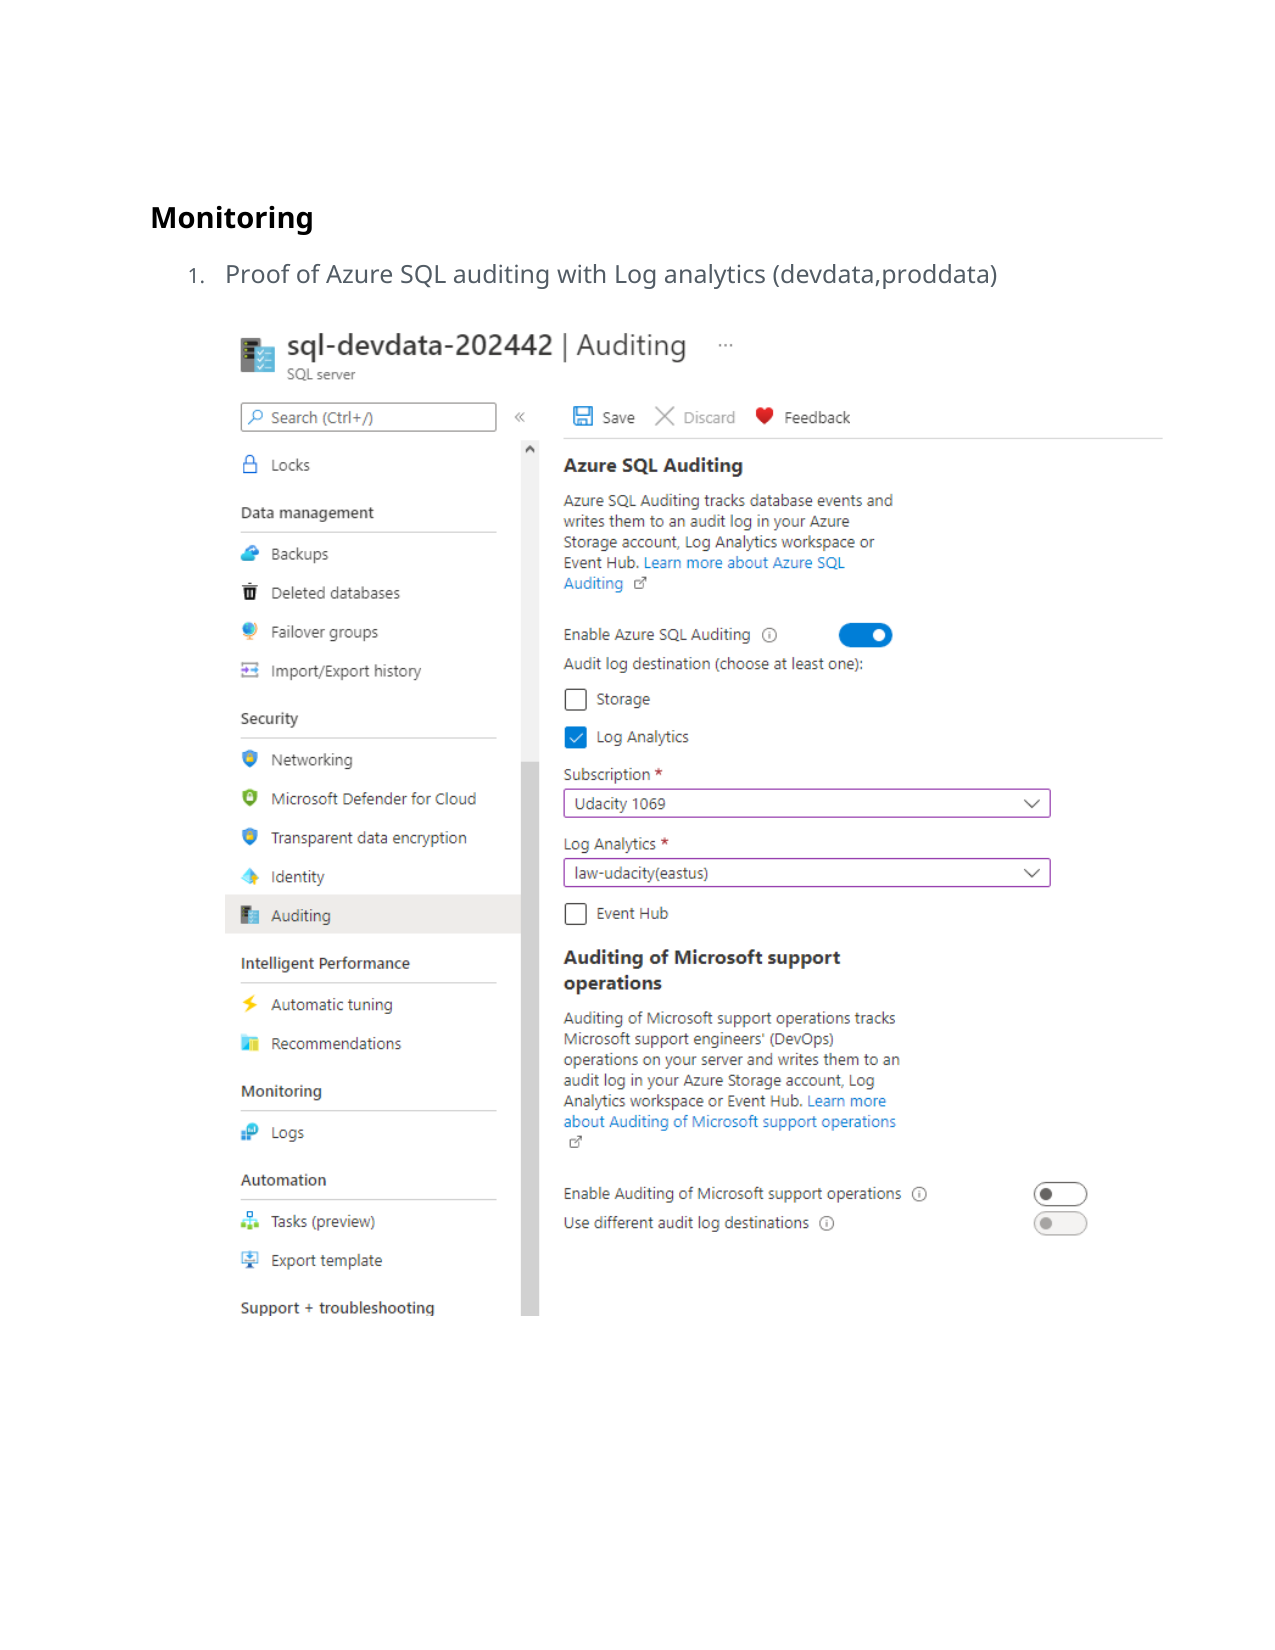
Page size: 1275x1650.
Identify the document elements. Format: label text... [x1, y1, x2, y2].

list Proof of Azure SQL auditing with Log analytics (devdata,proddata) [187, 256, 1125, 290]
picture [225, 293, 1163, 1316]
text Monitoring [150, 197, 1125, 237]
